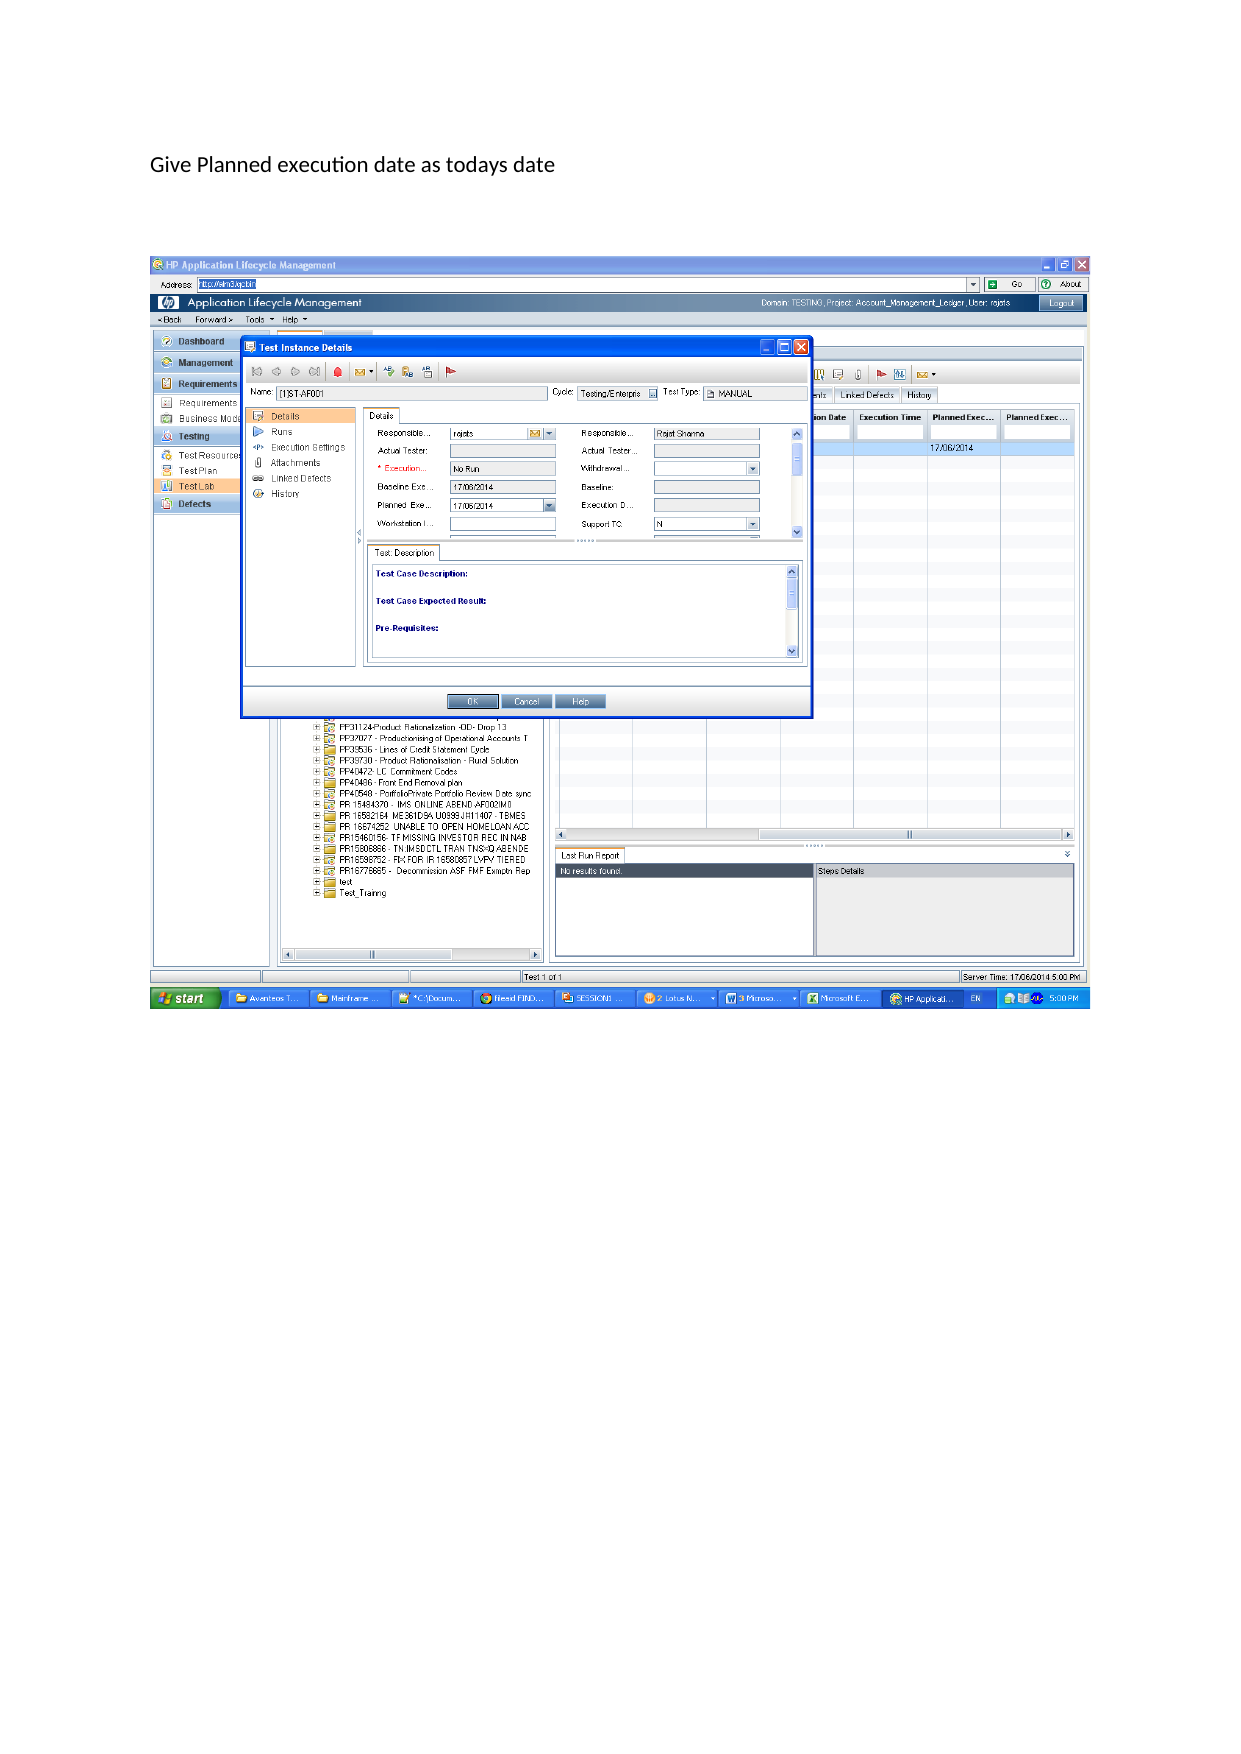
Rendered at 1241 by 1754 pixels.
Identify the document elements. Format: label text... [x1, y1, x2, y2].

text Give Planned execution date as todays date [150, 150, 1090, 178]
picture [150, 256, 1091, 1009]
